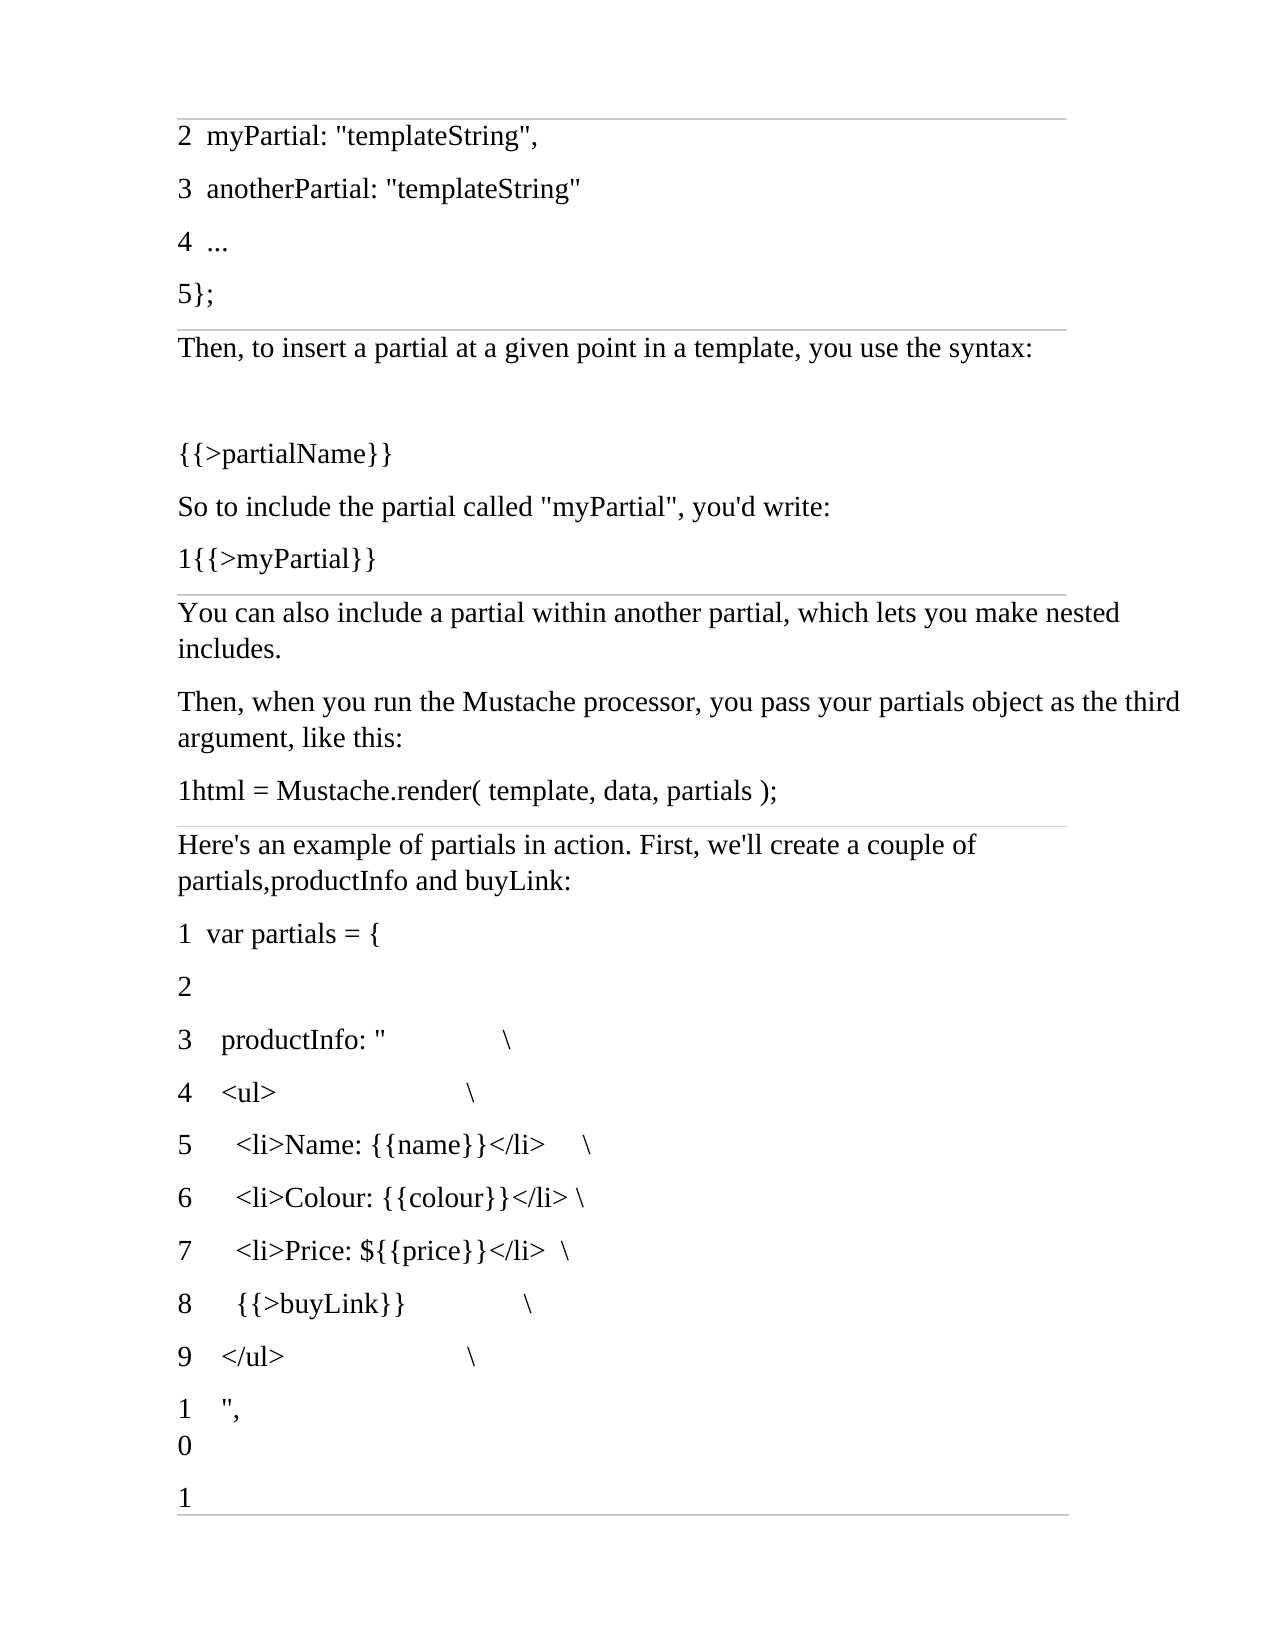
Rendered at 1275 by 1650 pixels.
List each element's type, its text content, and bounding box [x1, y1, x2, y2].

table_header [206, 916, 1069, 1514]
text You can also include a partial within another partial, which lets you make nested includes. [177, 596, 1186, 665]
text {{>partialName}} [177, 436, 1186, 469]
table_header 1 [177, 542, 192, 594]
table_header html = Mustache.render( template, data, partials ); [192, 774, 1067, 826]
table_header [192, 120, 1067, 329]
table_header 1 [177, 774, 192, 826]
text Then, to insert a partial at a given point in a template, you use the syntax: [177, 330, 1186, 364]
table_header {{>myPartial}} [192, 542, 1067, 594]
table_header 1 2 3 4 5 [177, 120, 192, 329]
text So to include the partial called "myPartial", you'd write: [177, 489, 1186, 522]
text Here's an example of partials in action. First, we'll create a couple of partials,productInfo and buyLink: [177, 827, 1186, 897]
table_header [177, 916, 206, 1514]
text Then, when you run the Mustache processor, you pass your partials object as the third argument, like this: [177, 684, 1186, 754]
